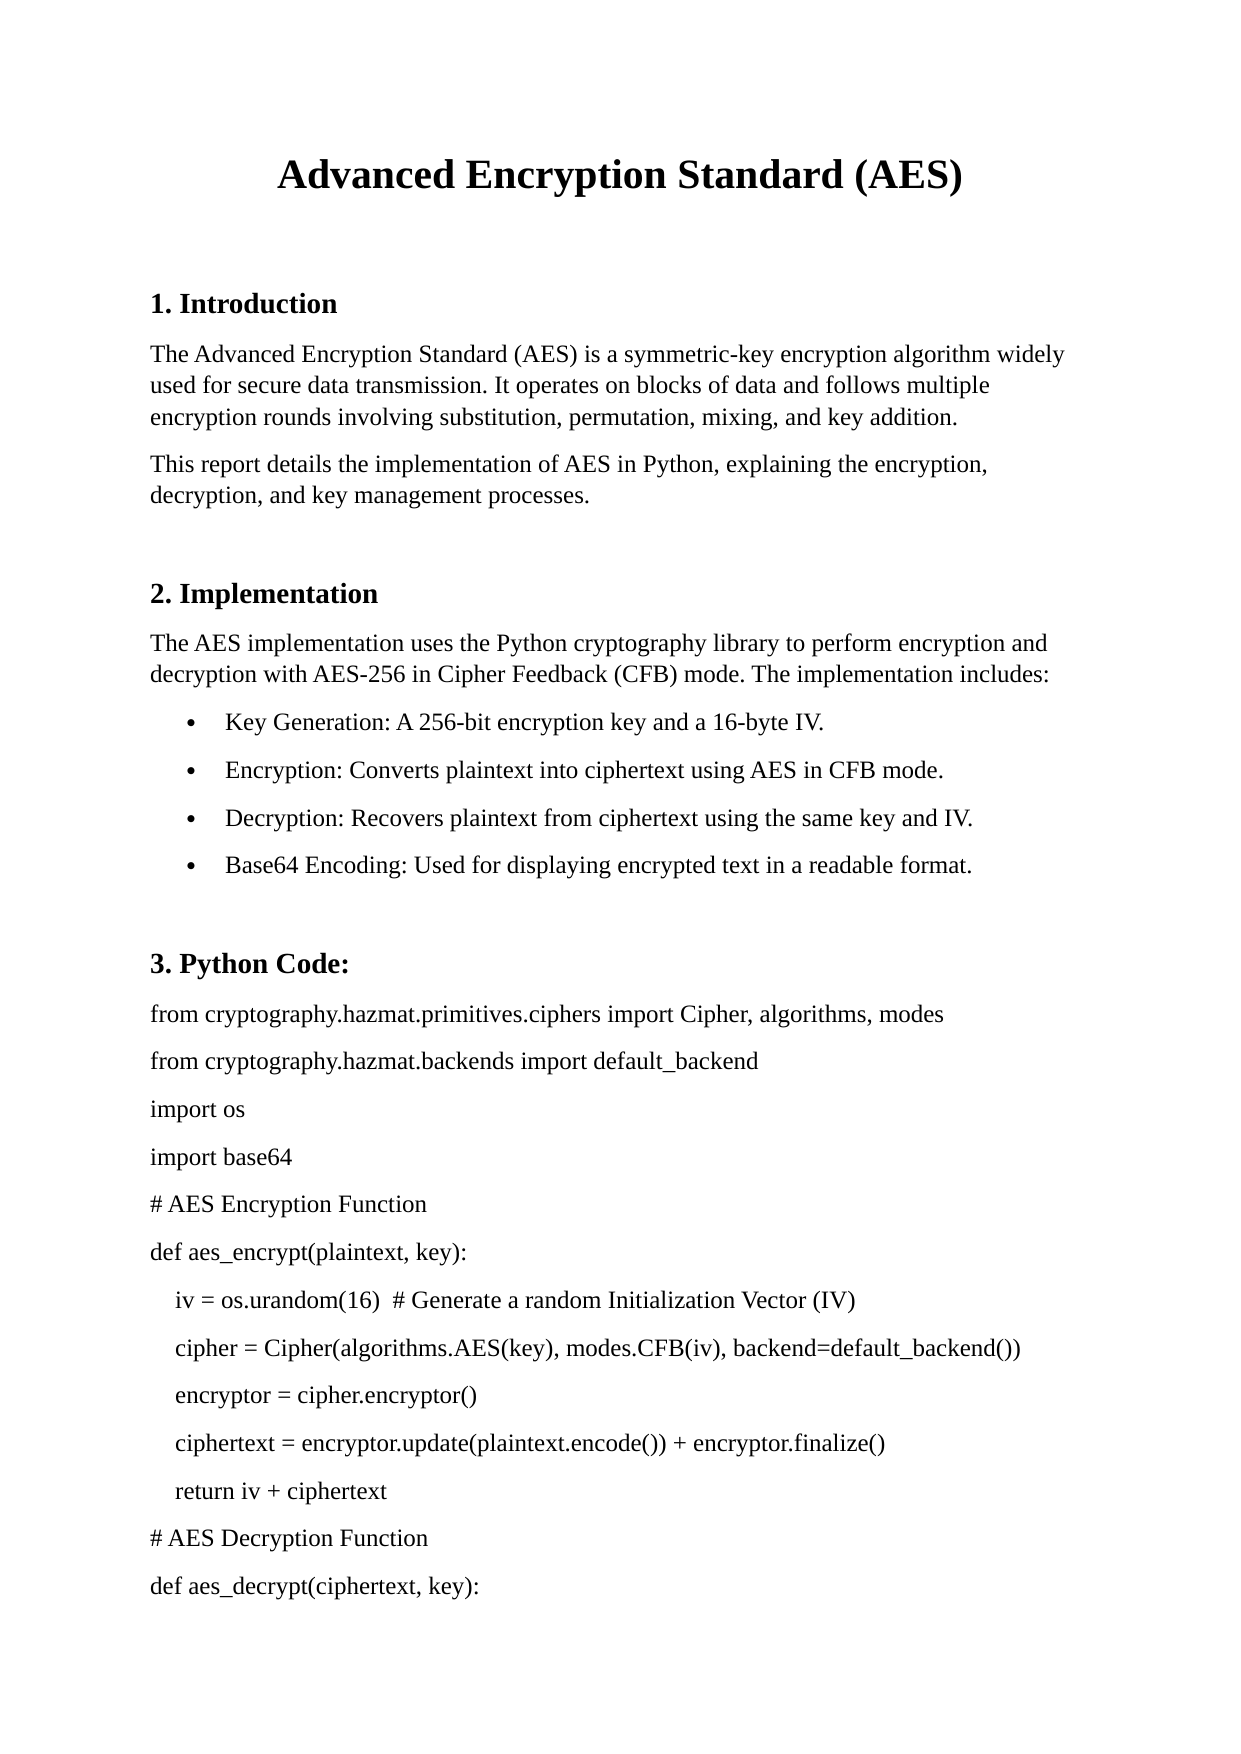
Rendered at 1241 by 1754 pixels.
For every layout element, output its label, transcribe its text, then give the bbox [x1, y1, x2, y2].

text import base64 [150, 1142, 1090, 1171]
text Advanced Encryption Standard (AES) [150, 150, 1090, 198]
text import os [150, 1094, 1090, 1123]
text 2. Implementation [150, 576, 1090, 609]
text from cryptography.hazmat.backends import default_backend [150, 1046, 1090, 1075]
text # AES Encryption Function [150, 1189, 1090, 1218]
text 1. Introduction [150, 287, 1090, 320]
text # AES Decryption Function [150, 1523, 1090, 1552]
list Encryption: Converts plaintext into ciphertext using AES in CFB mode. [187, 755, 1090, 784]
text ciphertext = encryptor.update(plaintext.encode()) + encryptor.finalize() [150, 1428, 1090, 1457]
text return iv + ciphertext [150, 1476, 1090, 1504]
text from cryptography.hazmat.primitives.ciphers import Cipher, algorithms, modes [150, 999, 1090, 1027]
text This report details the implementation of AES in Python, explaining the encryption, decryption, and key management processes. [150, 449, 1090, 509]
text The AES implementation uses the Python cryptography library to perform encryption and decryption with AES-256 in Cipher Feedback (CFB) mode. The implementation includes: [150, 628, 1090, 688]
list Decryption: Recovers plaintext from ciphertext using the same key and IV. [187, 803, 1090, 831]
text encryptor = cipher.encryptor() [150, 1380, 1090, 1409]
list Base64 Encoding: Used for displaying encrypted text in a readable format. [187, 850, 1090, 879]
list Key Generation: A 256-bit encryption key and a 16-byte IV. [187, 707, 1090, 736]
text cipher = Cipher(algorithms.AES(key), modes.CFB(iv), backend=default_backend()) [150, 1333, 1090, 1361]
text def aes_encrypt(plaintext, key): [150, 1237, 1090, 1266]
text 3. Python Code: [150, 946, 1090, 979]
text def aes_decrypt(ciphertext, key): [150, 1571, 1090, 1600]
text The Advanced Encryption Standard (AES) is a symmetric-key encryption algorithm widely used for secure data transmission. It operates on blocks of data and follows multiple encryption rounds involving substitution, permutation, mixing, and key addition. [150, 339, 1090, 430]
text iv = os.urandom(16) # Generate a random Initialization Vector (IV) [150, 1285, 1090, 1314]
